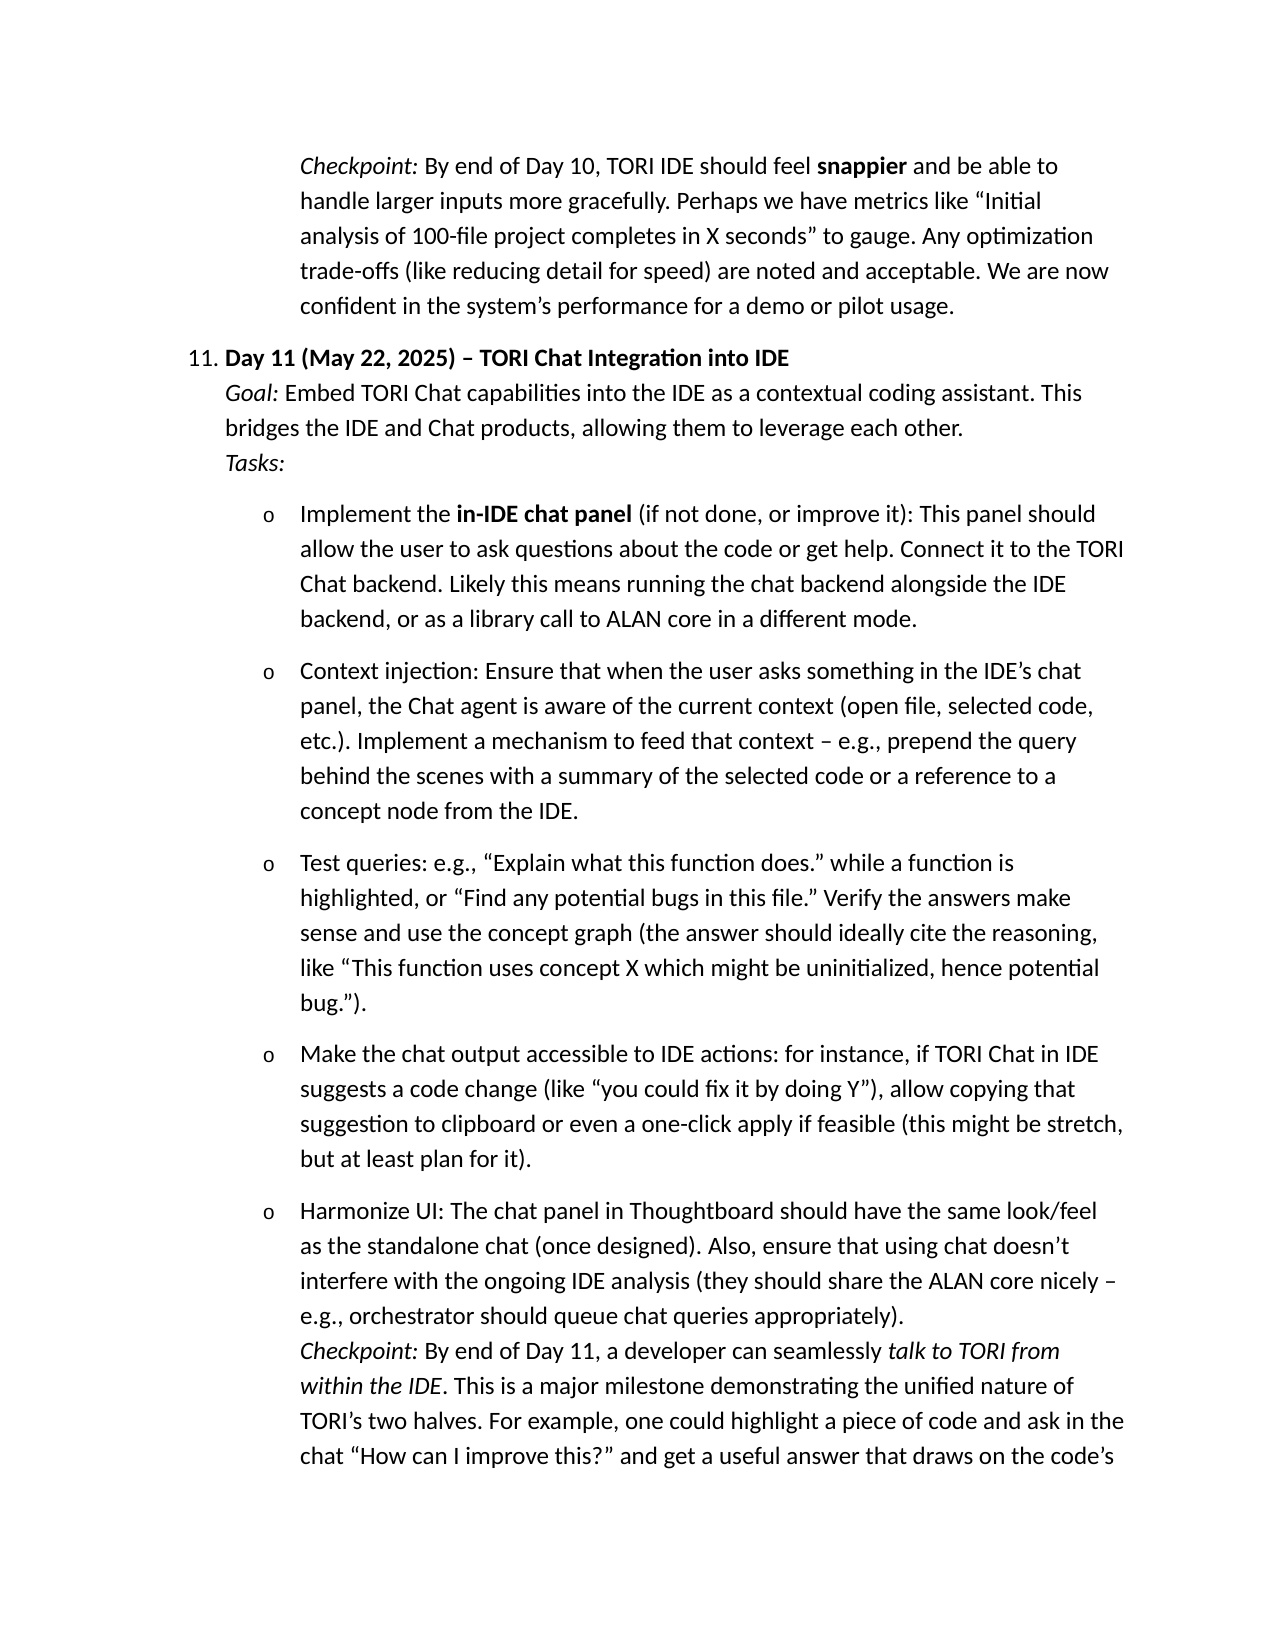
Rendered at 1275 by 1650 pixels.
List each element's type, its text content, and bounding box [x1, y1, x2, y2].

list Context injection: Ensure that when the user asks something in the IDE’s chat panel, the Chat agent is aware of the current context (open file, selected code, etc.). Implement a mechanism to feed that context – e.g., prepend the query behind the scenes with a summary of the selected code or a reference to a concept node from the IDE. [262, 655, 1125, 826]
list Make the chat output accessible to IDE actions: for instance, if TORI Chat in IDE suggests a code change (like “you could fix it by doing Y”), allow copying that suggestion to clipboard or even a one-click apply if feasible (this might be stretch, but at least plan for it). [262, 1038, 1125, 1174]
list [262, 1195, 1125, 1471]
list Day 11 (May 22, 2025) – TORI Chat Integration into IDE Goal: Embed TORI Chat capabilities into the IDE as a contextual coding assistant. This bridges the IDE and Chat products, allowing them to leverage each other. Tasks: [187, 342, 1125, 477]
list Implement the in-IDE chat panel (if not done, or improve it): This panel should allow the user to ask questions about the code or get help. Connect it to the TORI Chat backend. Likely this means running the chat backend alongside the IDE backend, or as a library call to ALAN core in a different mode. [262, 498, 1125, 634]
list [262, 150, 1125, 321]
list Test queries: e.g., “Explain what this function does.” while a function is highlighted, or “Find any potential bugs in this file.” Verify the answers make sense and use the concept graph (the answer should ideally cite the reasoning, like “This function uses concept X which might be uninitialized, hence potential bug.”). [262, 847, 1125, 1017]
